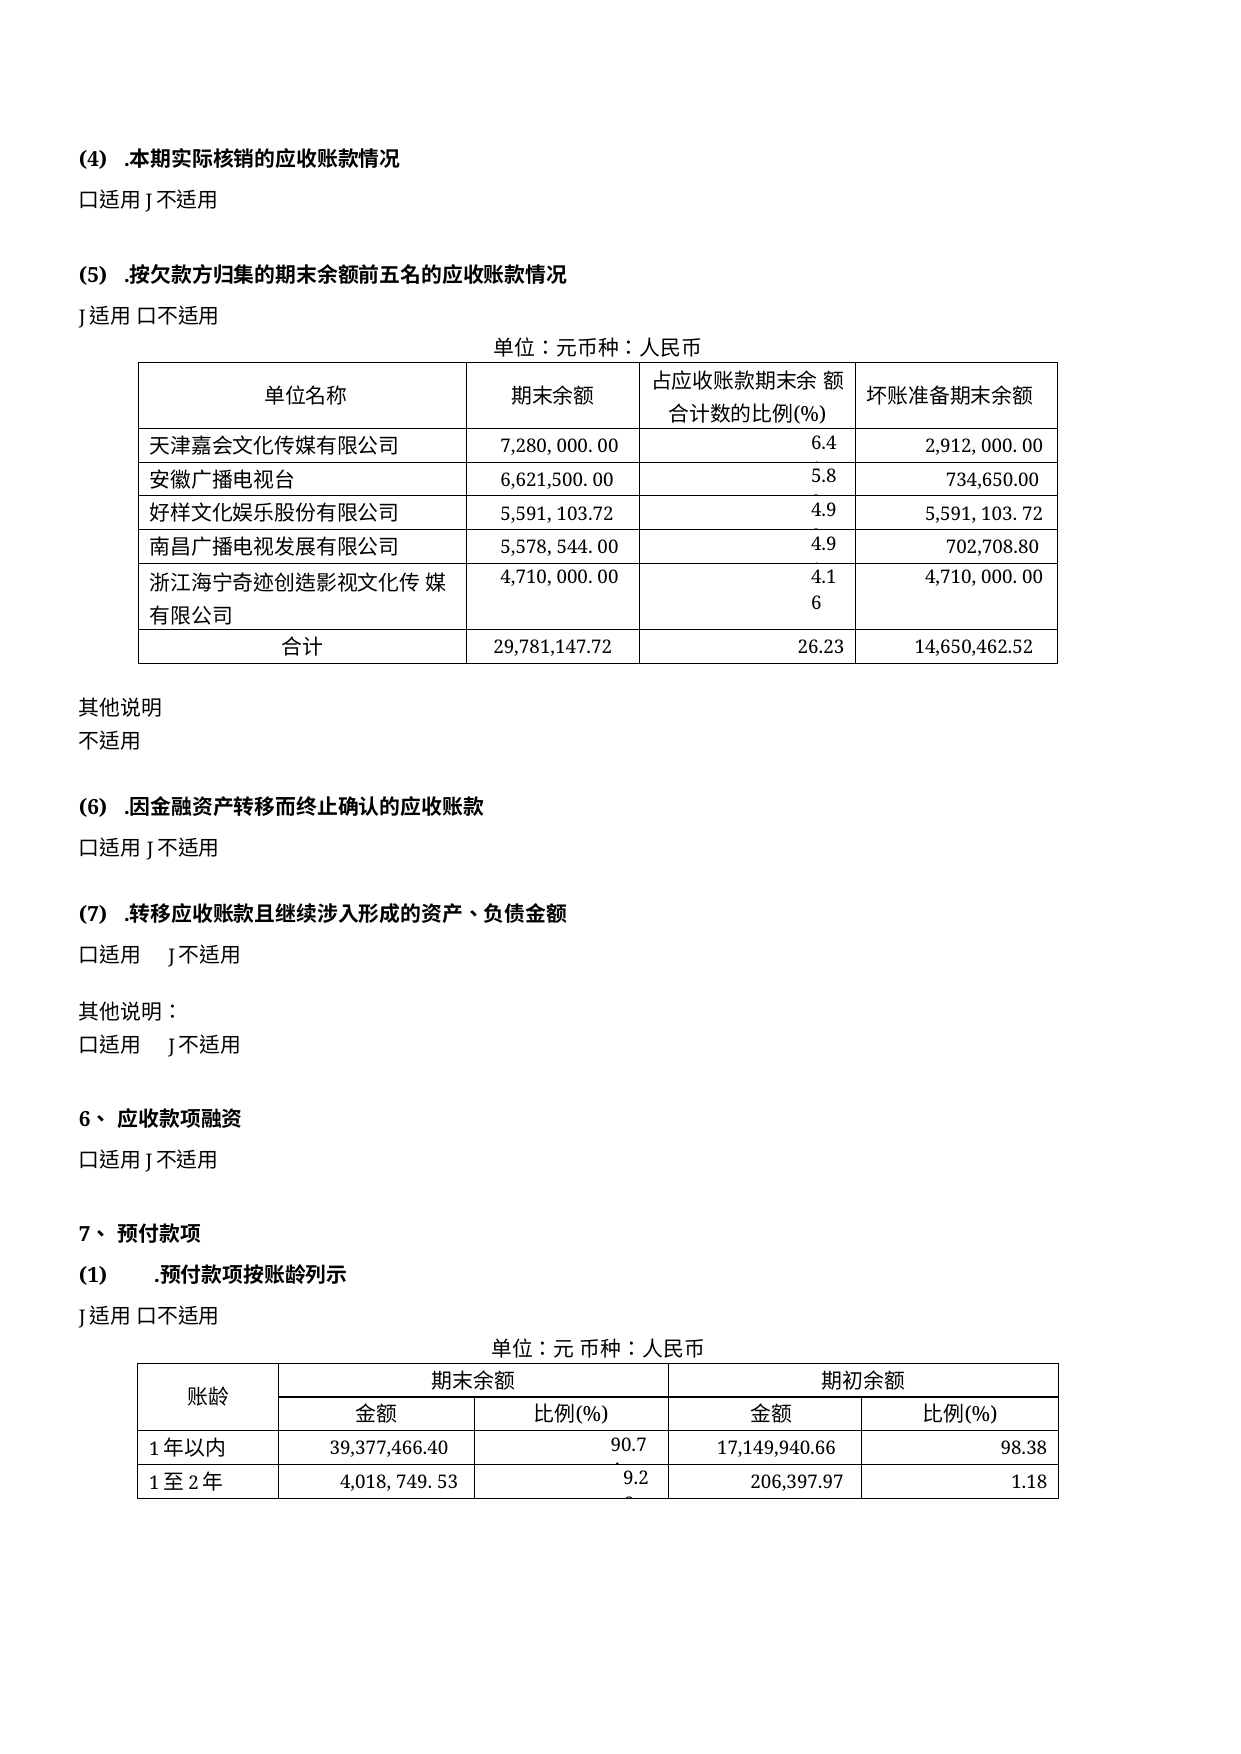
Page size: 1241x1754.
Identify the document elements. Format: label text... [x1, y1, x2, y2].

text 其他说明 [79, 693, 1117, 722]
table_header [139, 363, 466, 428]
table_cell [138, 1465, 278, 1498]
text 其他说明： [79, 997, 1117, 1026]
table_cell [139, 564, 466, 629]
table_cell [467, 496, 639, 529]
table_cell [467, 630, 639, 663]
subtitle .转移应收账款且继续涉入形成的资产、负债金额 [79, 899, 1117, 927]
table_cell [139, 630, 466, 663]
subtitle .因金融资产转移而终止确认的应收账款 [79, 792, 1117, 821]
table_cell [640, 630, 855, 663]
subtitle .预付款项按账龄列示 [79, 1261, 1117, 1289]
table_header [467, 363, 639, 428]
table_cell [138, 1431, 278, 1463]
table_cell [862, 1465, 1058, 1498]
text 口适用J不适用 [79, 186, 1117, 214]
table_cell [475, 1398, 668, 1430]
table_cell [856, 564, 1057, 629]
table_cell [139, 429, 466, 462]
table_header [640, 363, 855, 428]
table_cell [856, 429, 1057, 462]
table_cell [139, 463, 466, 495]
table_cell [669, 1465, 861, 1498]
text 单位：元 币种：人民币 [79, 1334, 1117, 1362]
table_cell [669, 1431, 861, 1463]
text 口适用J不适用 [79, 1145, 1117, 1174]
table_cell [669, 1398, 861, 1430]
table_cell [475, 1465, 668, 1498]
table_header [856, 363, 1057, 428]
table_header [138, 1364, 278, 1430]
subtitle .本期实际核销的应收账款情况 [79, 144, 1117, 173]
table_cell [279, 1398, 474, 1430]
text 口适用 J不适用 [79, 940, 1117, 968]
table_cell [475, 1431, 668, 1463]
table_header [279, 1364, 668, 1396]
text 单位：元币种：人民币 [79, 333, 1117, 362]
text J适用 口不适用 [79, 301, 1117, 329]
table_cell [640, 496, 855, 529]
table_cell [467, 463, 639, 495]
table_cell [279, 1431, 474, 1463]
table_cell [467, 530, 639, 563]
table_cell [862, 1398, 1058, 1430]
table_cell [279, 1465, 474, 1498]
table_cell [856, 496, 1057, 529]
text J适用 口不适用 [79, 1301, 1117, 1330]
subtitle 7、 预付款项 [79, 1219, 1117, 1248]
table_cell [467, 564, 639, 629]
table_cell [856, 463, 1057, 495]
text 不适用 [79, 726, 1117, 754]
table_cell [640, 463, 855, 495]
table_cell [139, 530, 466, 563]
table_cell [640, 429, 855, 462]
subtitle .按欠款方归集的期末余额前五名的应收账款情况 [79, 260, 1117, 288]
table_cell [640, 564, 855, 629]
subtitle 6、 应收款项融资 [79, 1104, 1117, 1133]
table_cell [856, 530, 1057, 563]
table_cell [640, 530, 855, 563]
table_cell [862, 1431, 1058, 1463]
text 口适用 J不适用 [79, 833, 1117, 861]
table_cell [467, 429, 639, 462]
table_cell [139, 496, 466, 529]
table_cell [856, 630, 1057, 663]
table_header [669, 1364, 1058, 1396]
text 口适用 J不适用 [79, 1030, 1117, 1058]
